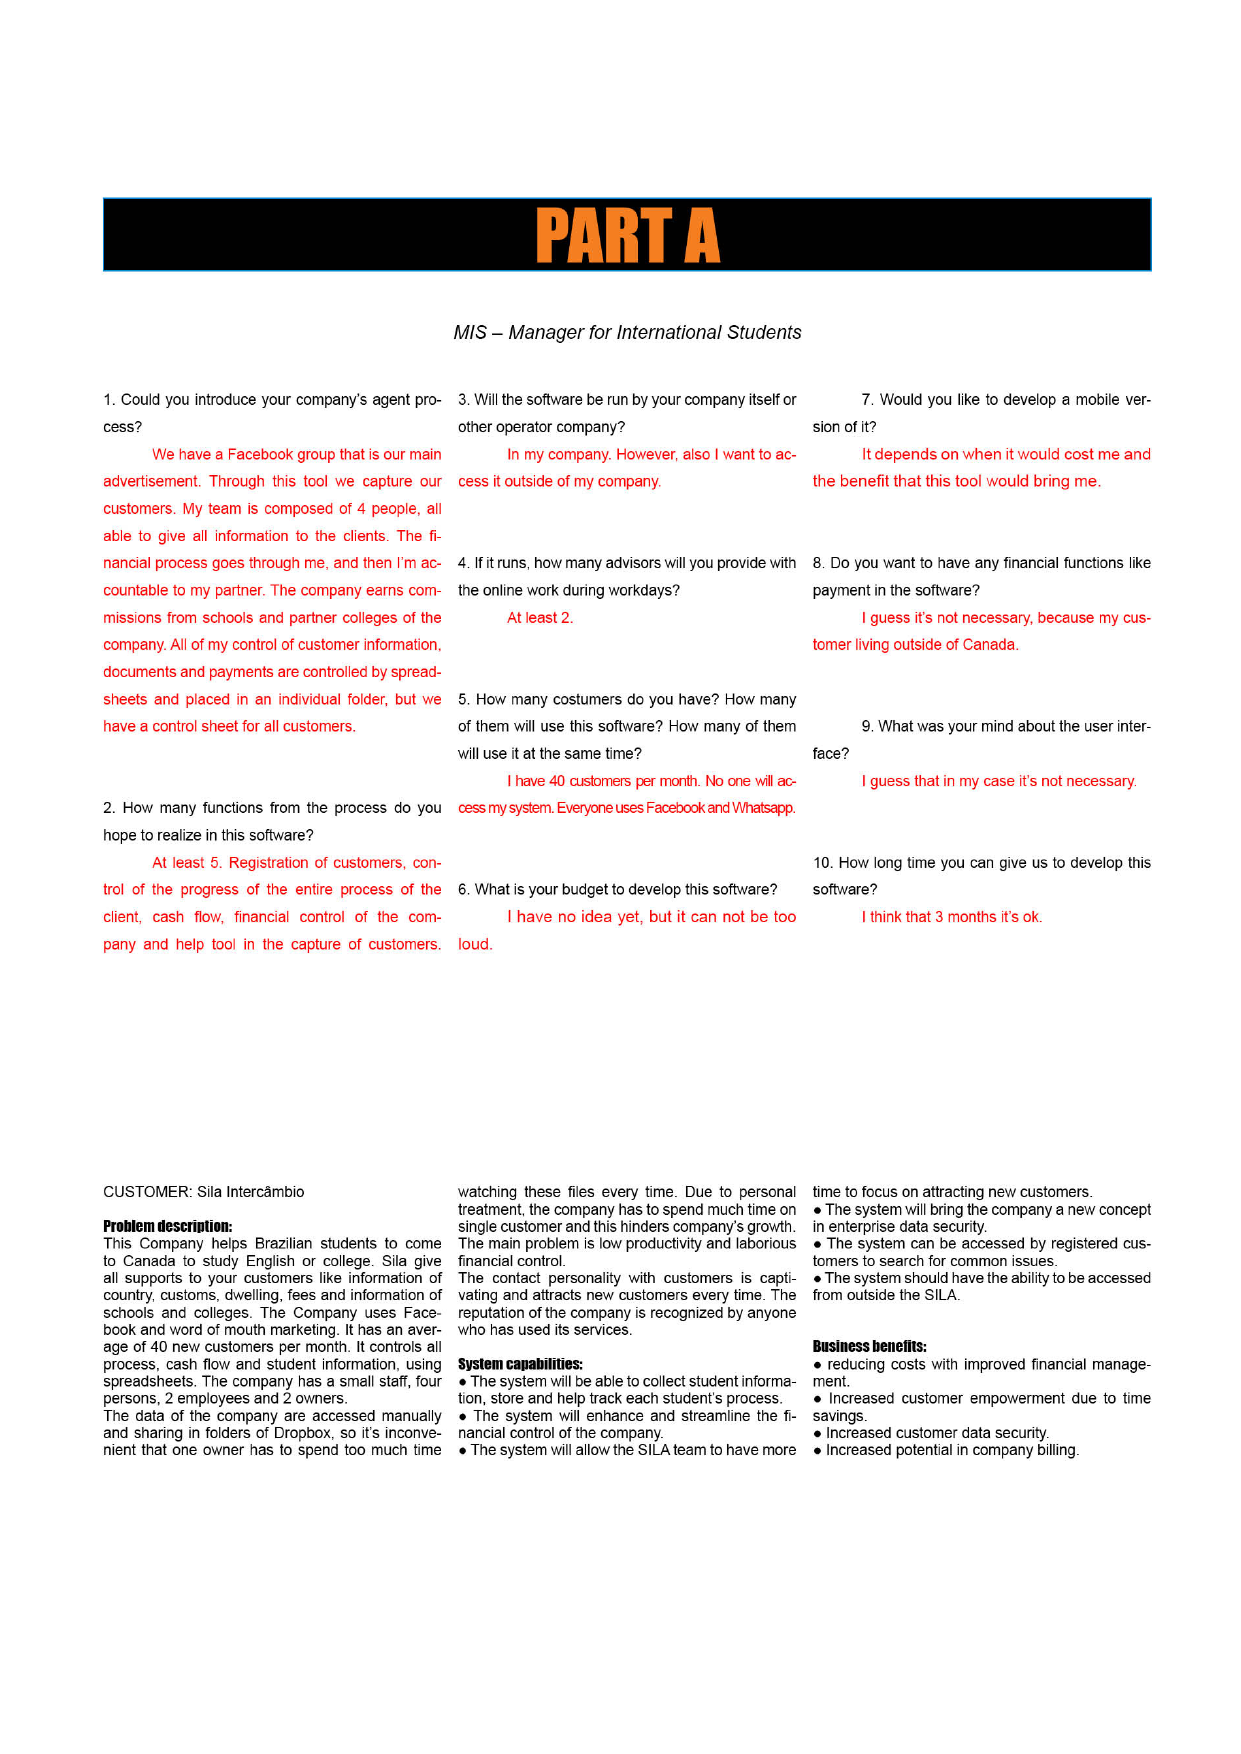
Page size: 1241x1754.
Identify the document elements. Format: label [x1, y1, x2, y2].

picture [54, 150, 1200, 1604]
